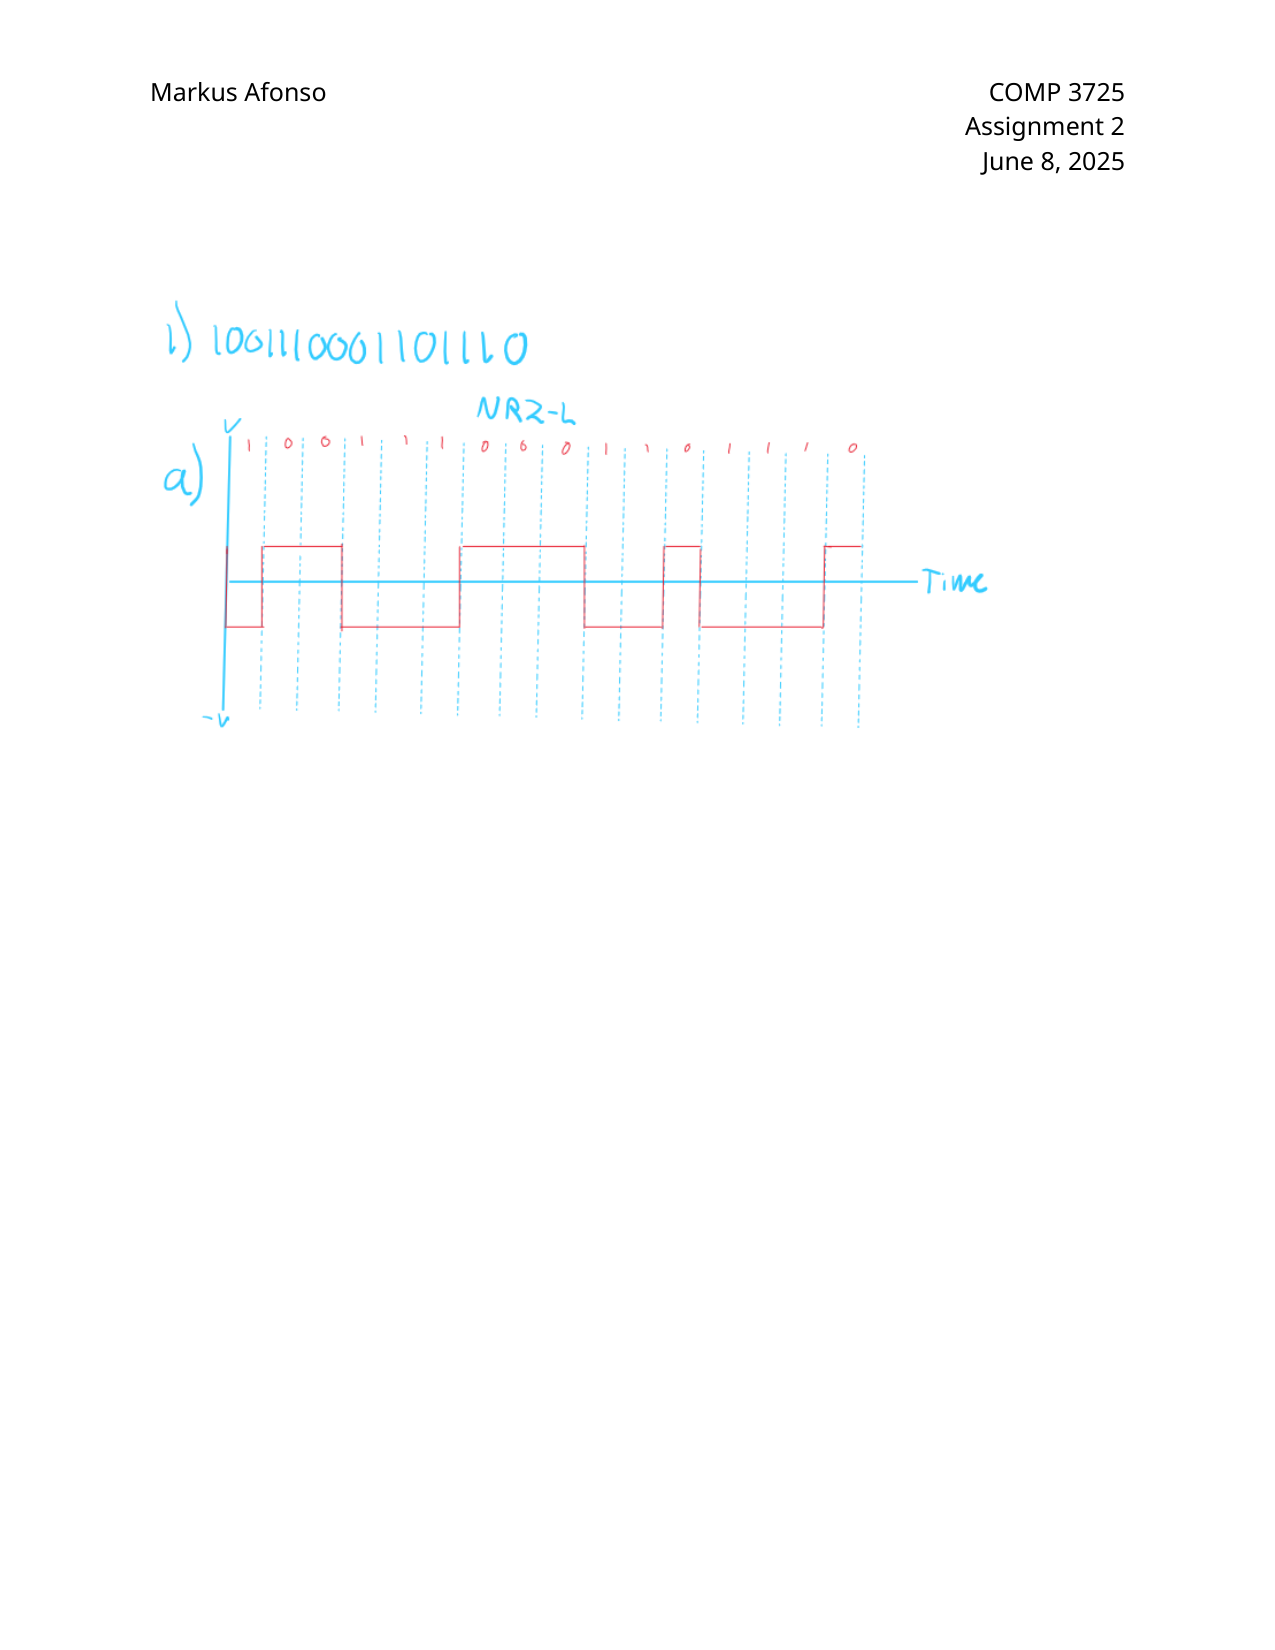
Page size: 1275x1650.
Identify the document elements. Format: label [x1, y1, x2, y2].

picture [150, 288, 1002, 743]
